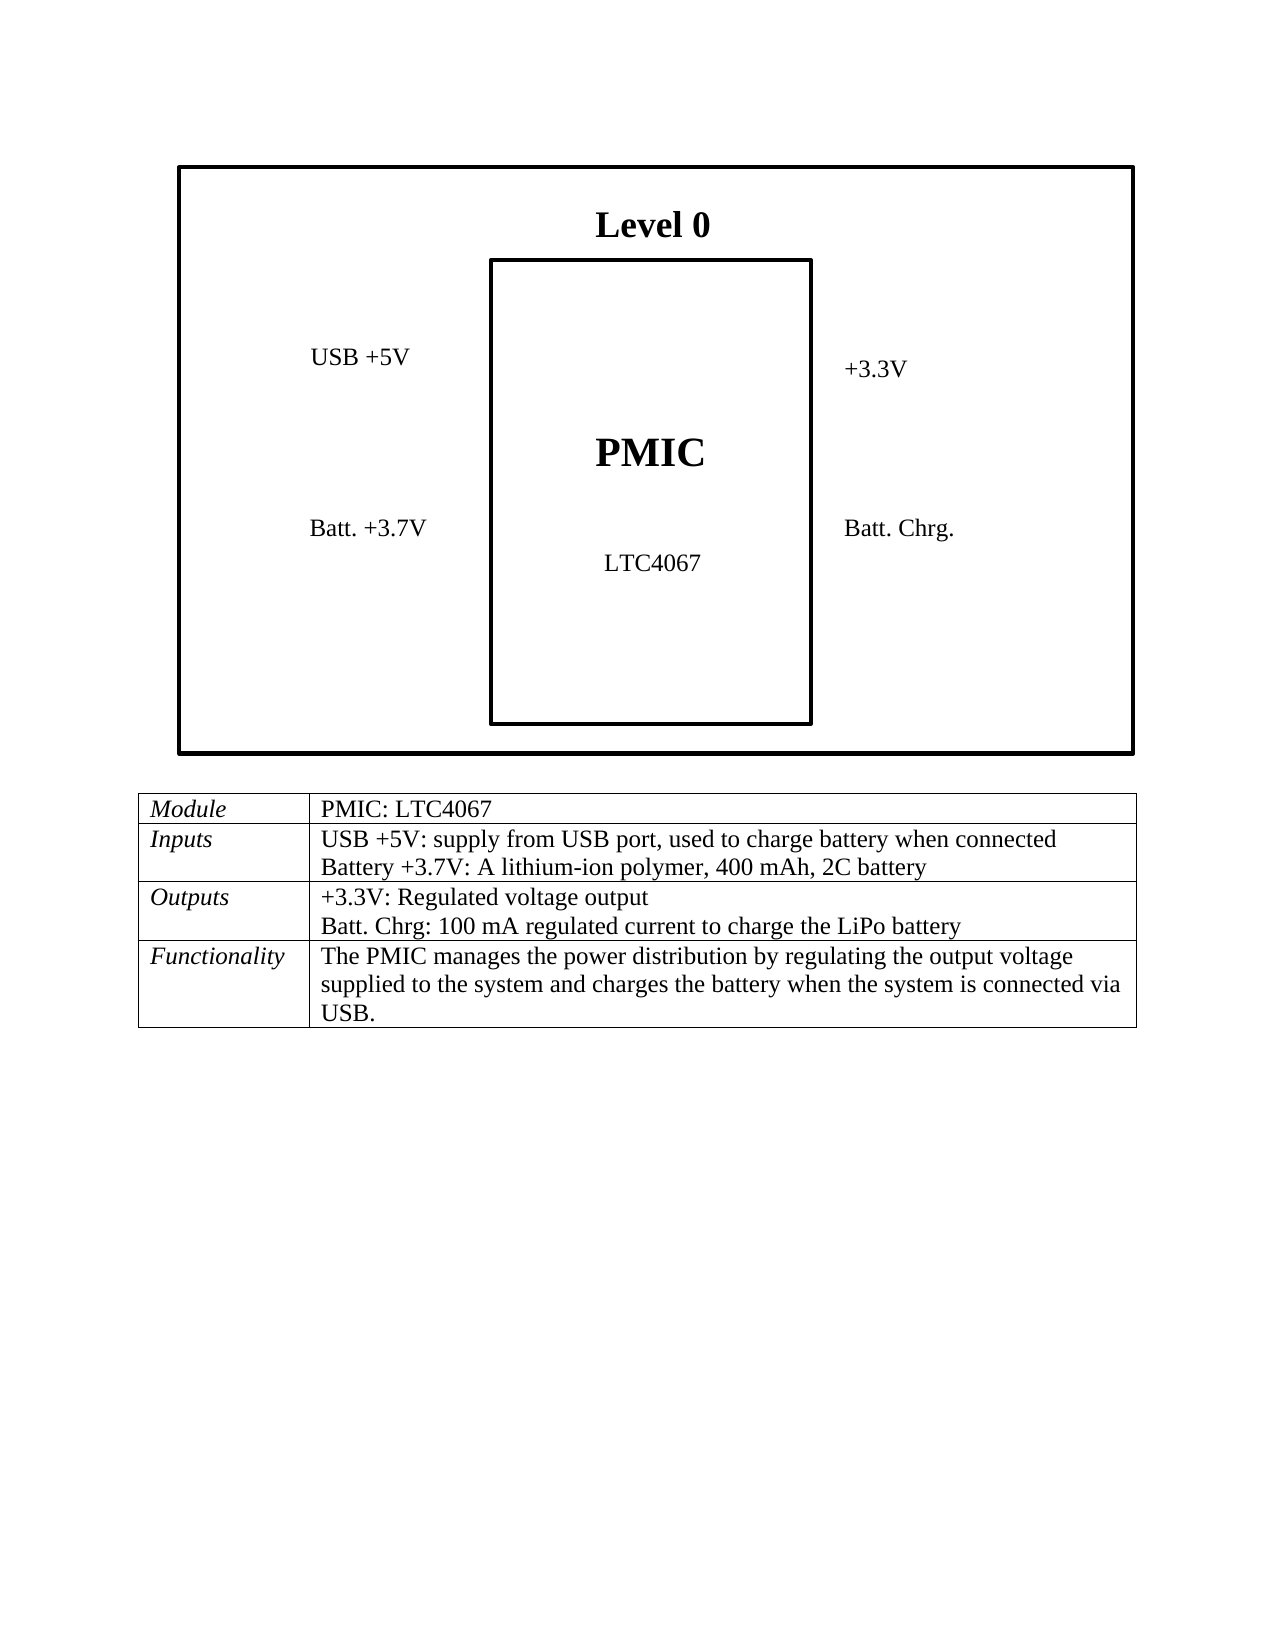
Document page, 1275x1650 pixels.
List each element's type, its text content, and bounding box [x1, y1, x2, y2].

table_cell +3.3V: Regulated voltage output Batt. Chrg: 100 mA regulated current to charge the LiPo battery [310, 882, 1136, 940]
table_header Module [139, 794, 309, 823]
table_cell USB +5V: supply from USB port, used to charge battery when connected Battery +3.7V: A lithium-ion polymer, 400 mAh, 2C battery [310, 824, 1136, 881]
table_cell The PMIC manages the power distribution by regulating the output voltage supplied to the system and charges the battery when the system is connected via USB. [310, 941, 1136, 1027]
table_cell Outputs [139, 882, 309, 940]
table_cell Inputs [139, 824, 309, 881]
table_header PMIC: LTC4067 [310, 794, 1136, 823]
table_cell Functionality [139, 941, 309, 1027]
